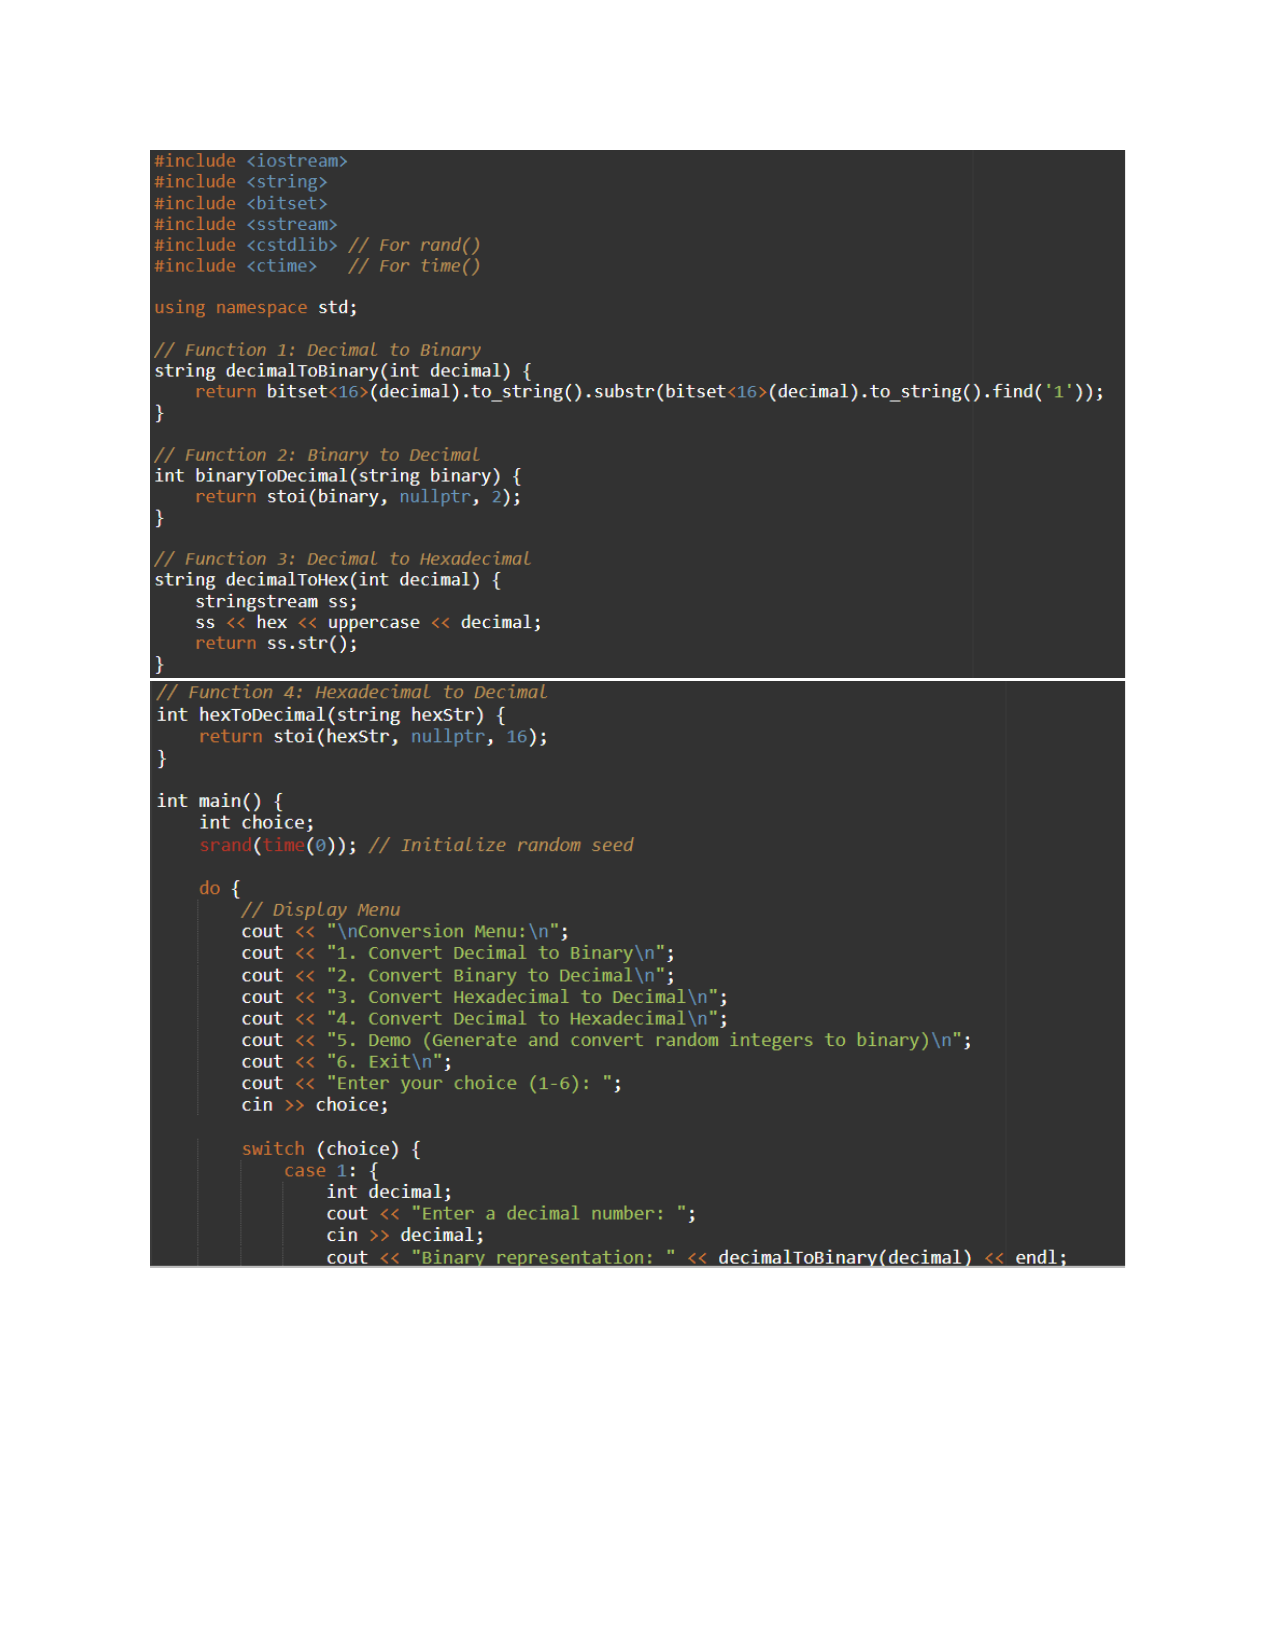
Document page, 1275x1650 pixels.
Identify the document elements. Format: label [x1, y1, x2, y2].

picture [150, 681, 1125, 1268]
picture [150, 150, 1125, 678]
